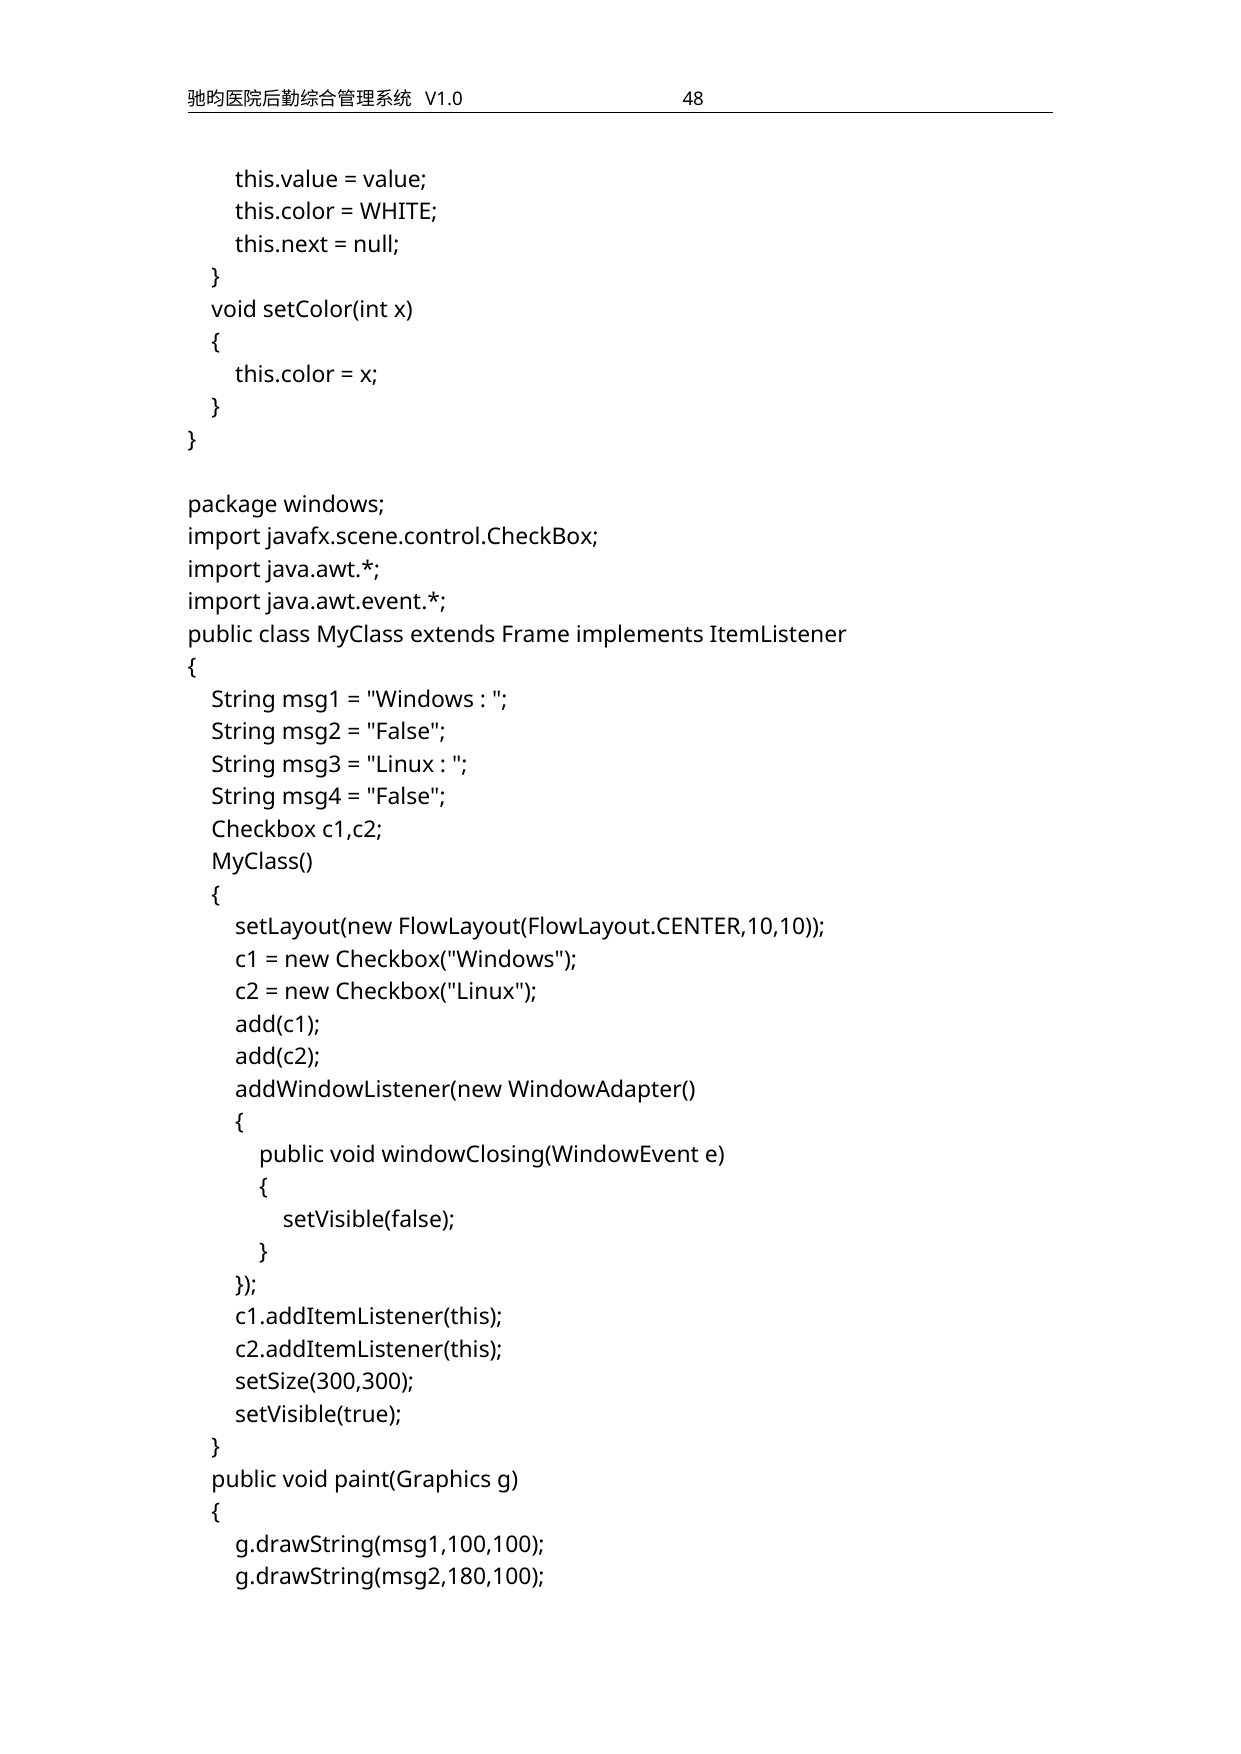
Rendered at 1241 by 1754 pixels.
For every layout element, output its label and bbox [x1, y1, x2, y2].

text [187, 487, 1053, 1592]
text [187, 162, 1053, 487]
